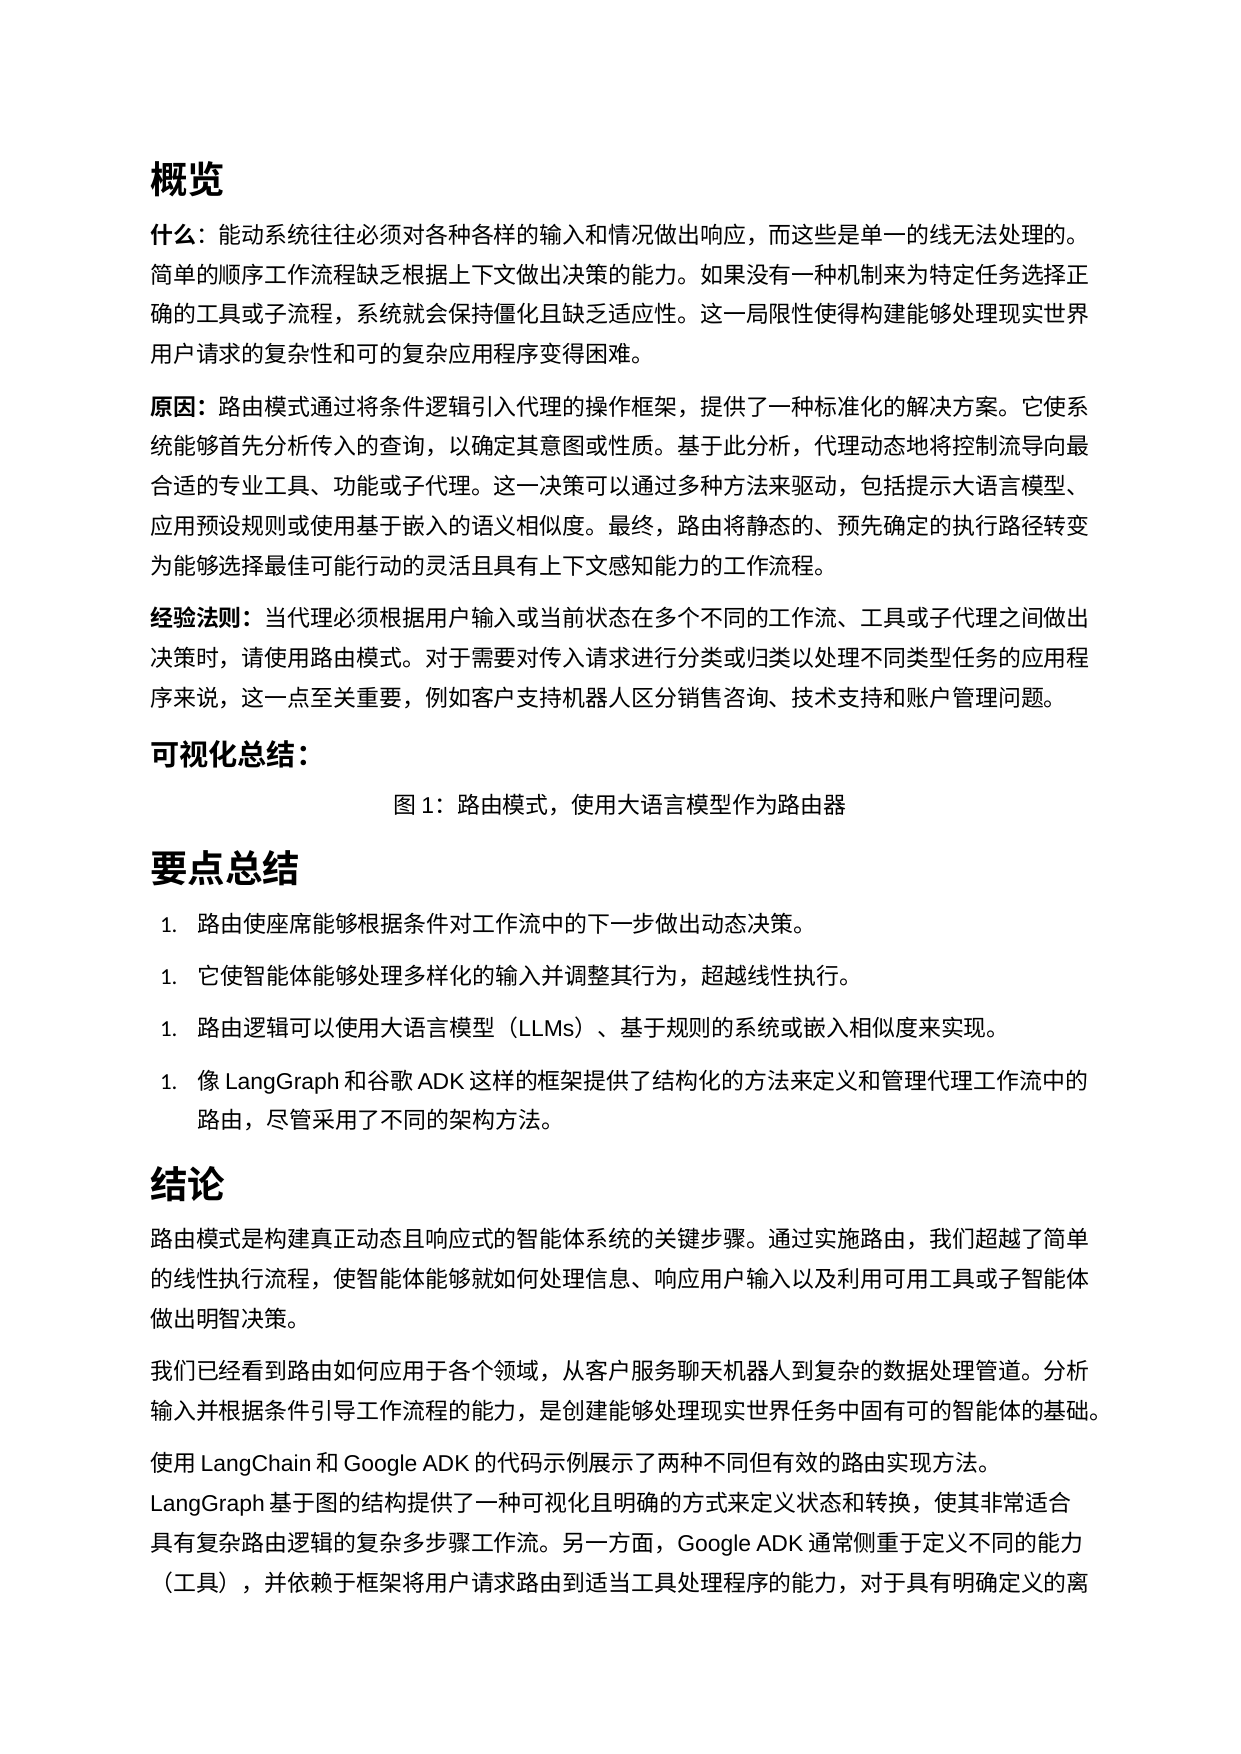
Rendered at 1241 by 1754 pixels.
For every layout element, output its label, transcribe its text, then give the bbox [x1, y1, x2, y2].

list 它使智能体能够处理多样化的输入并调整其行为，超越线性执行。 [160, 958, 1090, 991]
text 什么：能动系统往往必须对各种各样的输入和情况做出响应，而这些是单一的线无法处理的。简单的顺序工作流程缺乏根据上下文做出决策的能力。如果没有一种机制来为特定任务选择正确的工具或子流程，系统就会保持僵化且缺乏适应性。这一局限性使得构建能够处理现实世界用户请求的复杂性和可的复杂应用程序变得困难。 [150, 217, 1090, 369]
list 路由逻辑可以使用大语言模型（LLMs）、基于规则的系统或嵌入相似度来实现。 [160, 1010, 1090, 1043]
text 经验法则：当代理必须根据用户输入或当前状态在多个不同的工作流、工具或子代理之间做出决策时，请使用路由模式。对于需要对传入请求进行分类或归类以处理不同类型任务的应用程序来说，这一点至关重要，例如客户支持机器人区分销售咨询、技术支持和账户管理问题。 [150, 600, 1090, 713]
text 我们已经看到路由如何应用于各个领域，从客户服务聊天机器人到复杂的数据处理管道。分析输入并根据条件引导工作流程的能力，是创建能够处理现实世界任务中固有可的智能体的基础。 [150, 1353, 1090, 1426]
list 像LangGraph和谷歌ADK这样的框架提供了结构化的方法来定义和管理代理工作流中的路由，尽管采用了不同的架构方法。 [160, 1062, 1090, 1136]
text 路由模式是构建真正动态且响应式的智能体系统的关键步骤。通过实施路由，我们超越了简单的线性执行流程，使智能体能够就如何处理信息、响应用户输入以及利用可用工具或子智能体做出明智决策。 [150, 1221, 1090, 1334]
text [150, 1445, 1090, 1598]
list 路由使座席能够根据条件对工作流中的下一步做出动态决策。 [160, 906, 1090, 939]
text 原因：路由模式通过将条件逻辑引入代理的操作框架，提供了一种标准化的解决方案。它使系统能够首先分析传入的查询，以确定其意图或性质。基于此分析，代理动态地将控制流导向最合适的专业工具、功能或子代理。这一决策可以通过多种方法来驱动，包括提示大语言模型、应用预设规则或使用基于嵌入的语义相似度。最终，路由将静态的、预先确定的执行路径转变为能够选择最佳可能行动的灵活且具有上下文感知能力的工作流程。 [150, 388, 1090, 581]
text 图1：路由模式，使用大语言模型作为路由器 [150, 787, 1090, 820]
